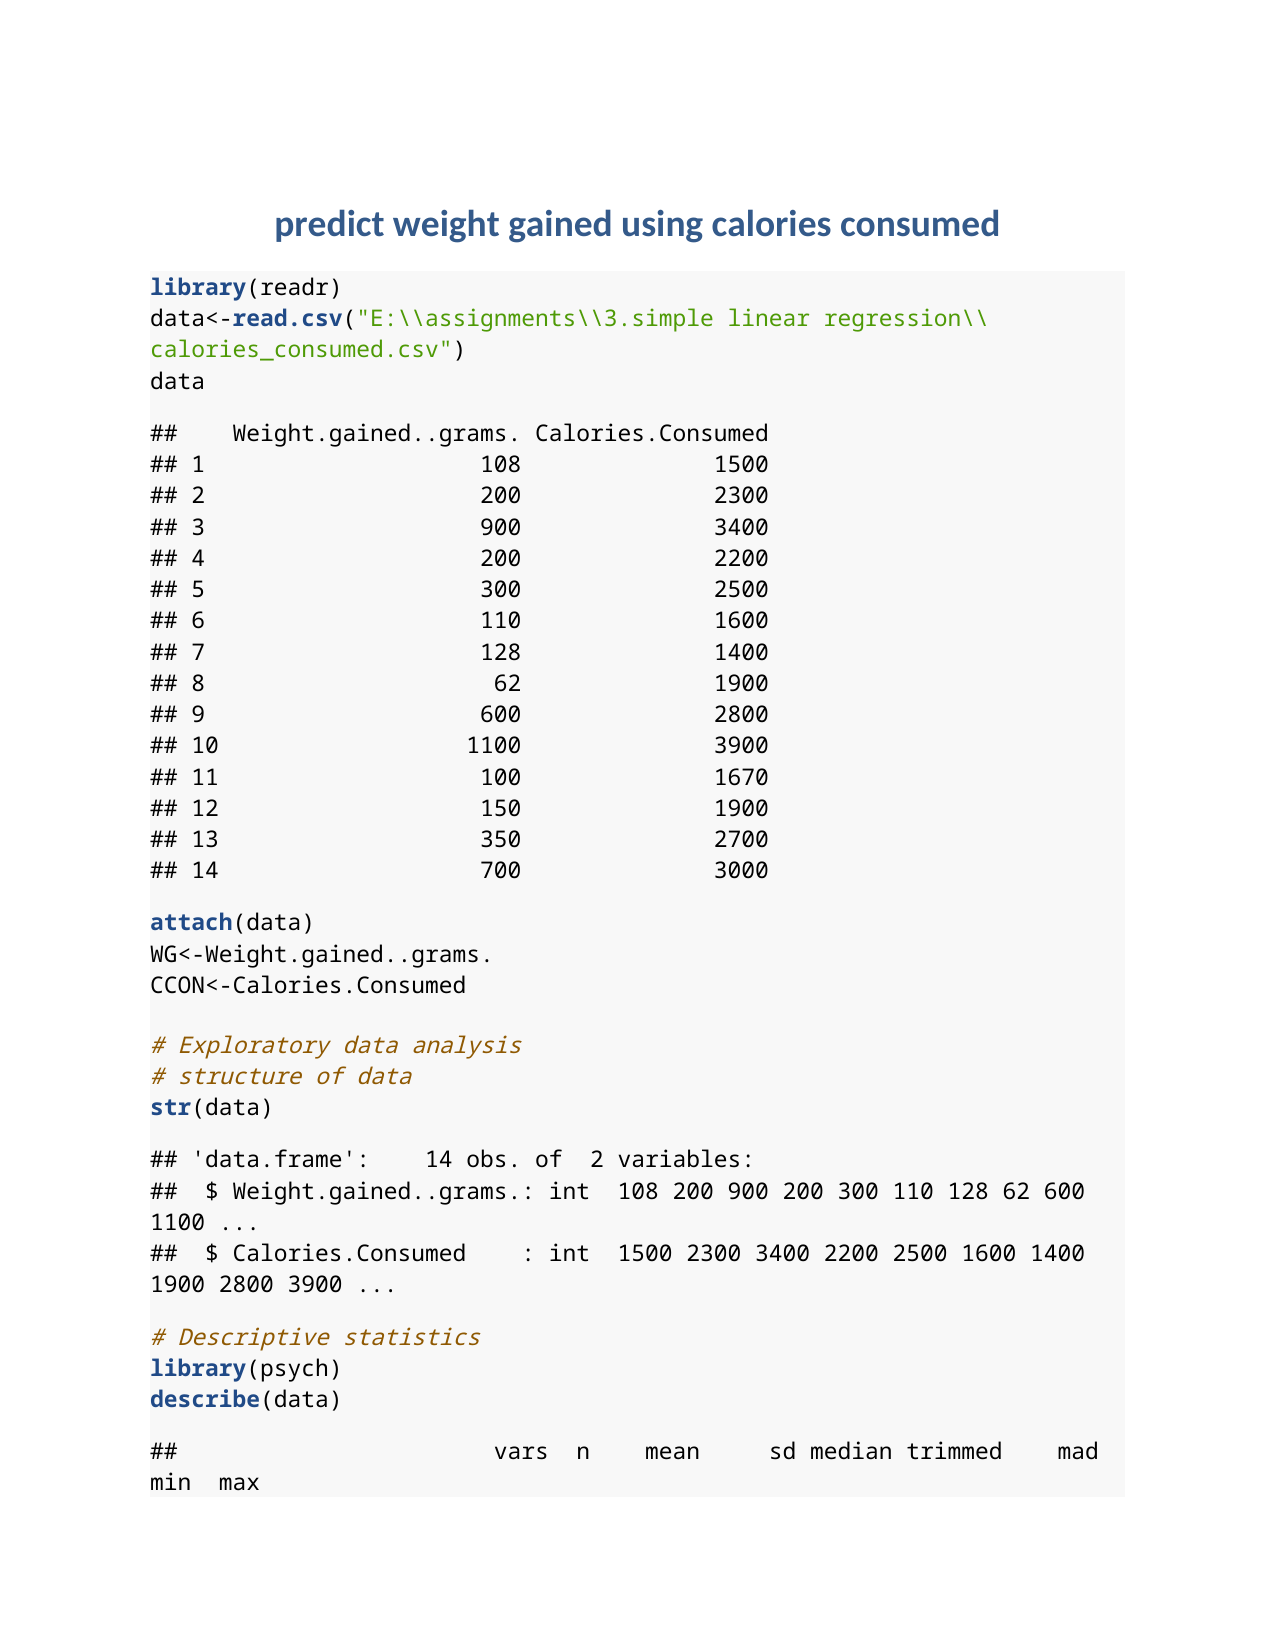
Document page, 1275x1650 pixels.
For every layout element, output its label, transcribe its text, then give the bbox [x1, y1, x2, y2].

text ## 'data.frame': 14 obs. of 2 variables: ## $ Weight.gained..grams.: int 108 200 900 200 300 110 128 62 600 1100 ... ## $ Calories.Consumed : int 1500 2300 3400 2200 2500 1600 1400 1900 2800 3900 ... [150, 1143, 1125, 1299]
title predict weight gained using calories consumed [150, 200, 1125, 246]
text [150, 1435, 1125, 1497]
text library(readr) data<-read.csv("E:\\assignments\\3.simple linear regression\\calories_consumed.csv") data [150, 271, 1125, 396]
text attach(data) WG<-Weight.gained..grams. CCON<-Calories.Consumed # Exploratory data analysis # structure of data str(data) [150, 906, 1125, 1122]
text ## Weight.gained..grams. Calories.Consumed ## 1 108 1500 ## 2 200 2300 ## 3 900 3400 ## 4 200 2200 ## 5 300 2500 ## 6 110 1600 ## 7 128 1400 ## 8 62 1900 ## 9 600 2800 ## 10 1100 3900 ## 11 100 1670 ## 12 150 1900 ## 13 350 2700 ## 14 700 3000 [150, 417, 1125, 885]
text # Descriptive statistics library(psych) describe(data) [342, 1320, 1125, 1414]
